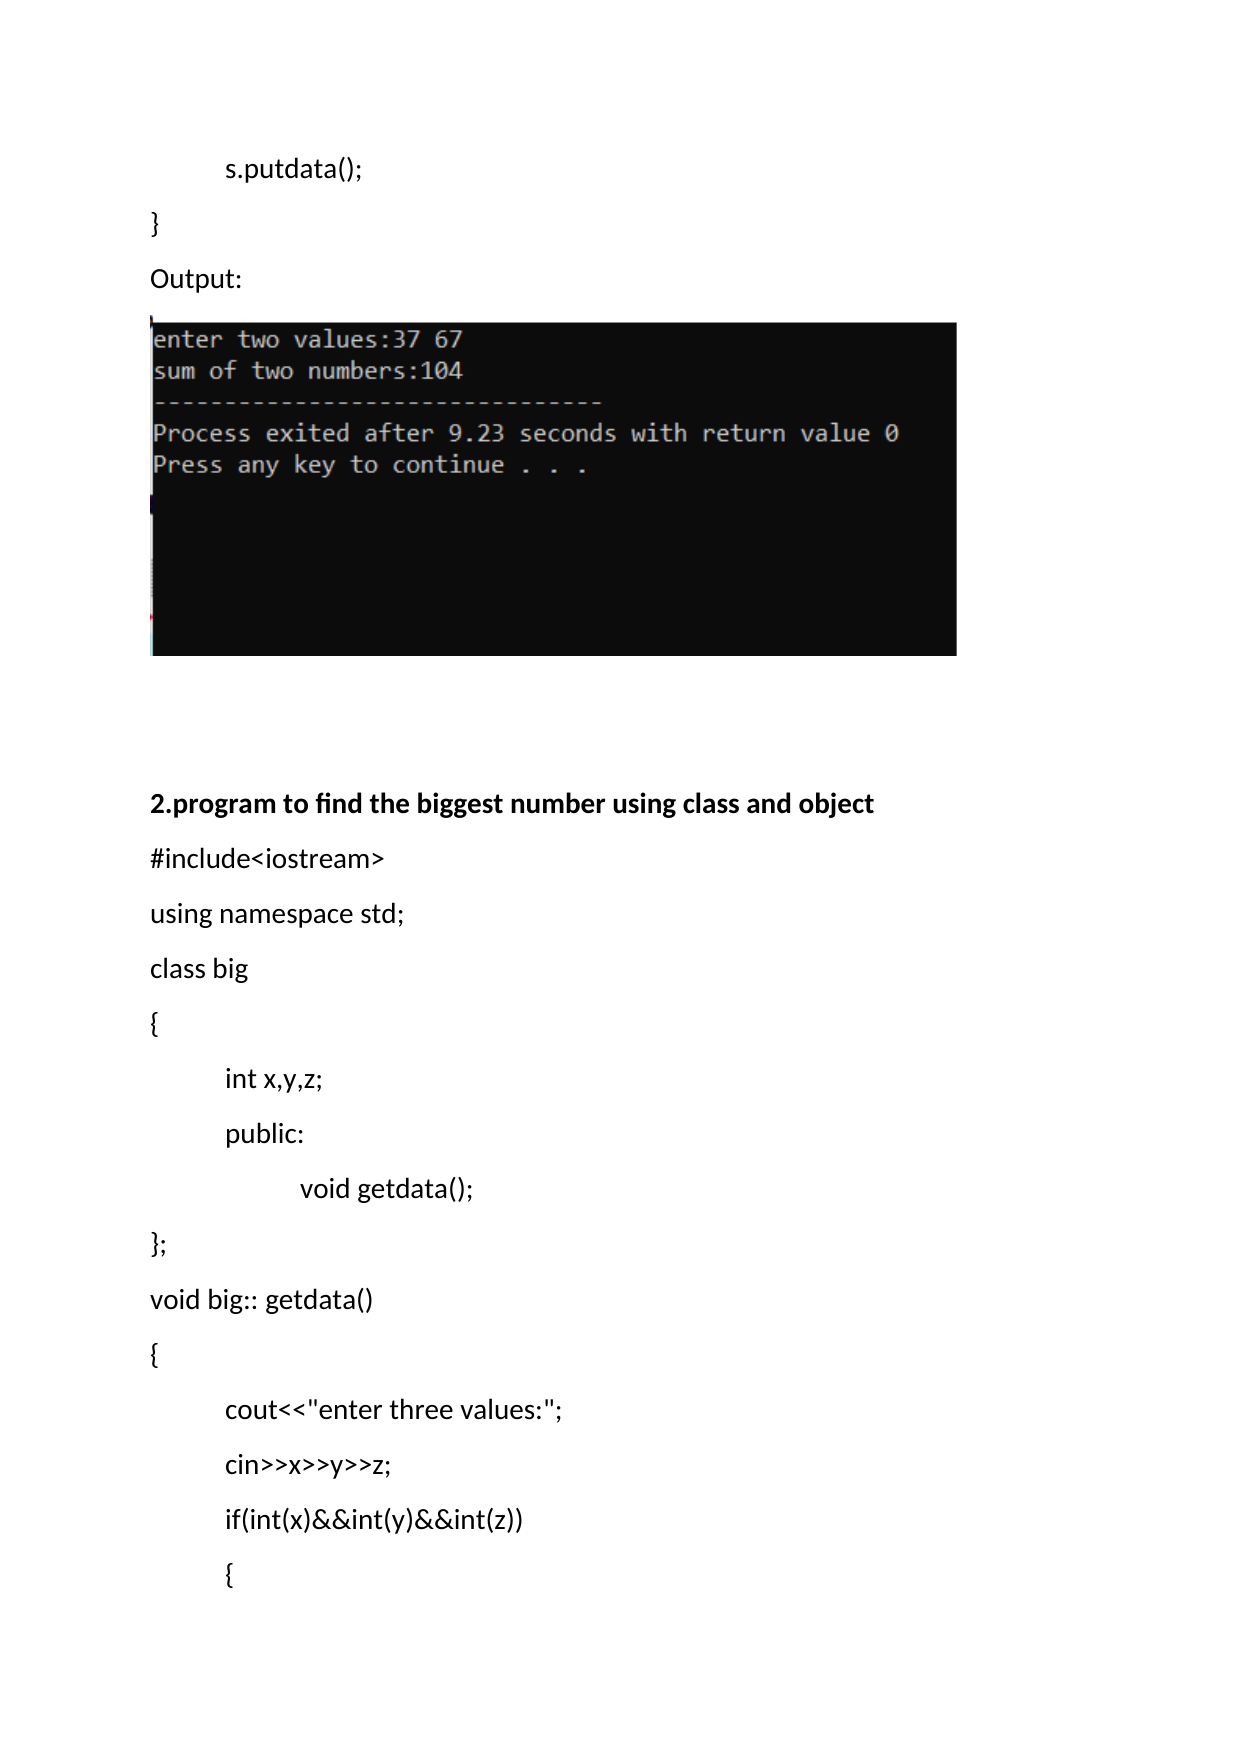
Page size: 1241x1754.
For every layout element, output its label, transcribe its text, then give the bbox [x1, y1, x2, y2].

text s.putdata(); [150, 150, 1090, 186]
text cin>>x>>y>>z; [150, 1446, 1090, 1482]
text if(int(x)&&int(y)&&int(z)) [150, 1501, 1090, 1537]
text public: [150, 1115, 1090, 1151]
picture [150, 315, 957, 656]
text 2.program to find the biggest number using class and object [150, 785, 1090, 820]
text cout<<"enter three values:"; [150, 1391, 1090, 1427]
text } [150, 205, 1090, 241]
text using namespace std; [150, 895, 1090, 931]
text void big:: getdata() [150, 1281, 1090, 1316]
text Output: [150, 260, 1090, 296]
text class big [150, 950, 1090, 986]
text }; [150, 1226, 1090, 1261]
text #include<iostream> [150, 840, 1090, 876]
text { [150, 1556, 1090, 1592]
text { [150, 1336, 1090, 1371]
text void getdata(); [150, 1171, 1090, 1206]
text { [150, 1005, 1090, 1041]
text int x,y,z; [150, 1060, 1090, 1096]
